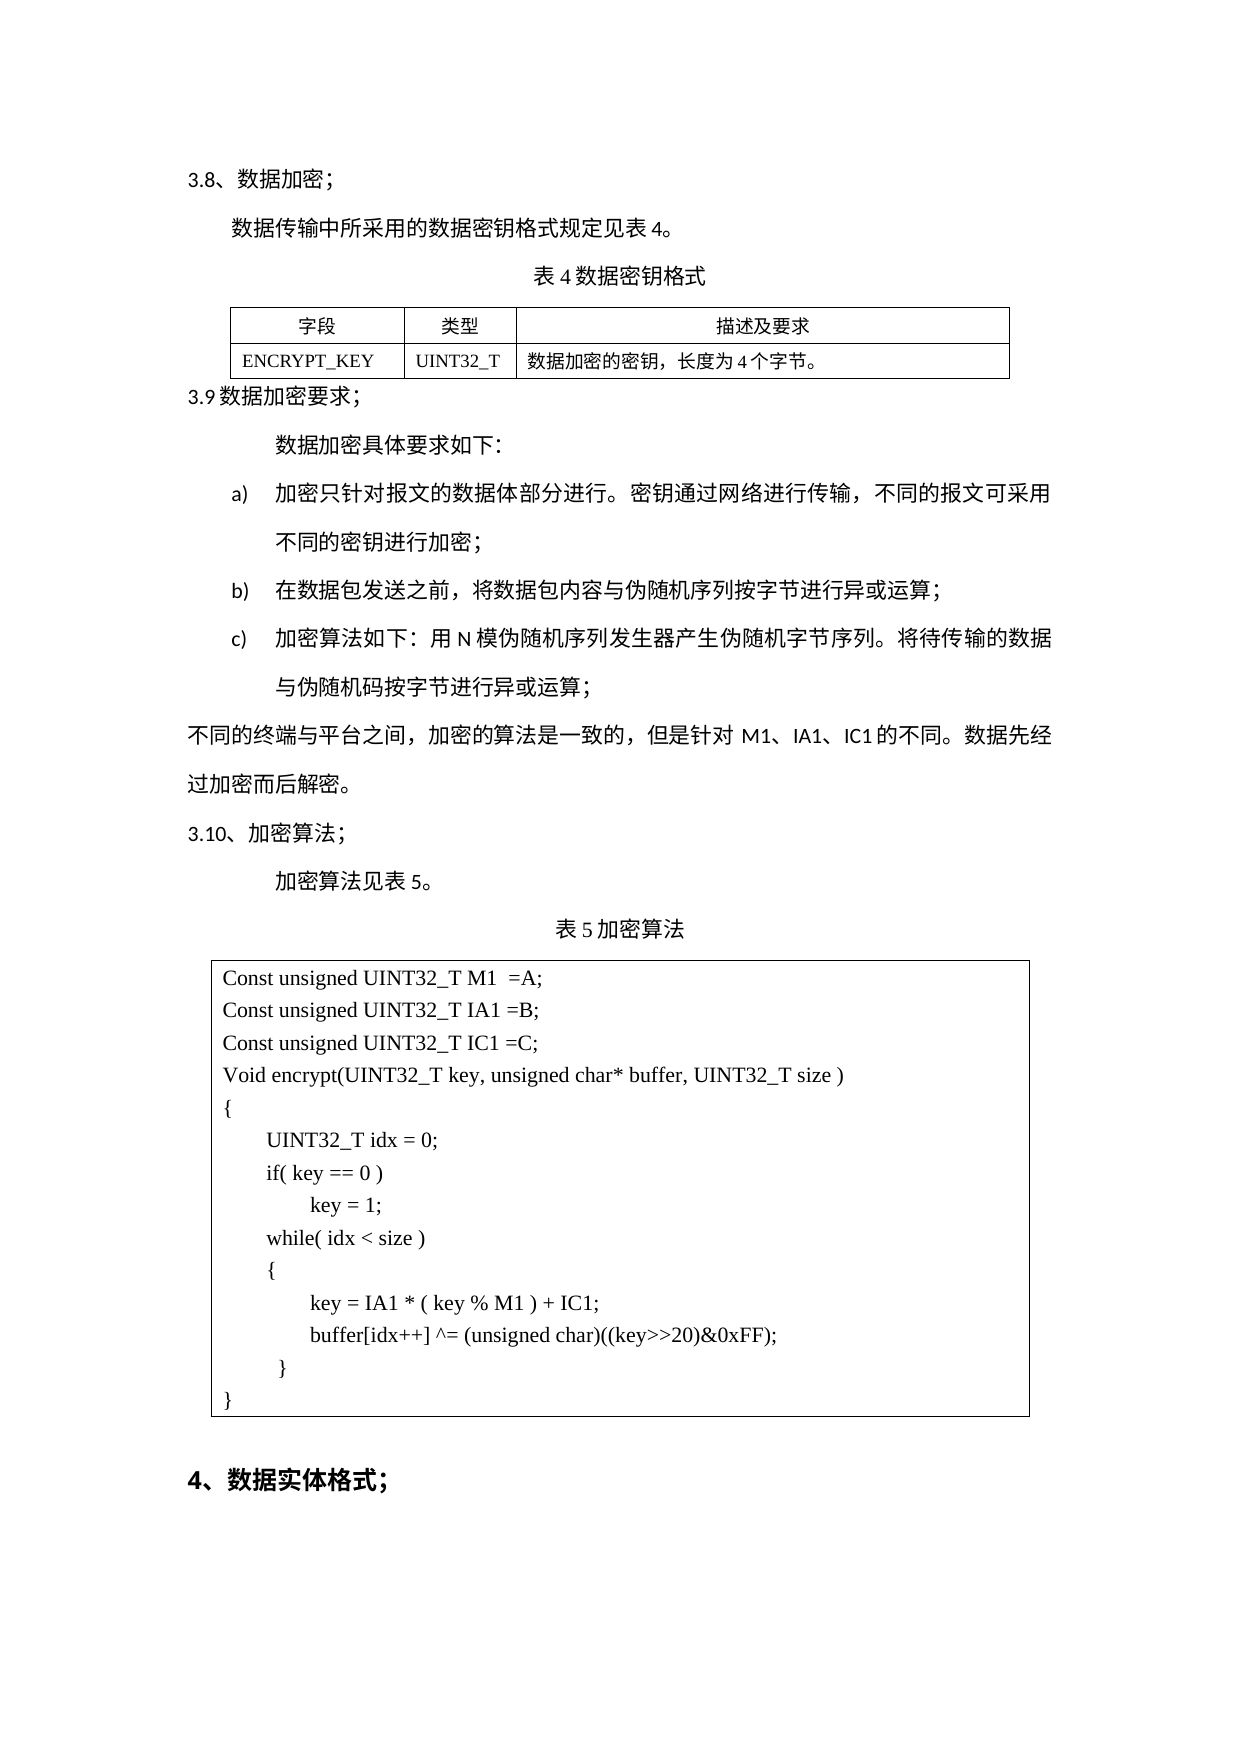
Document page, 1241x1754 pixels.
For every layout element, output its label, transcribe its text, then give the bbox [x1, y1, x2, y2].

list 加密算法如下：用N模伪随机序列发生器产生伪随机字节序列。将待传输的数据与伪随机码按字节进行异或运算； [231, 621, 1053, 702]
text 3.8、数据加密； [187, 162, 1053, 194]
table_header 类型 [405, 308, 516, 342]
text 表4 数据密钥格式 [187, 259, 1053, 291]
table_cell ENCRYPT_KEY [231, 344, 404, 378]
text 不同的终端与平台之间，加密的算法是一致的，但是针对M1、IA1、IC1的不同。数据先经过加密而后解密。 [187, 718, 1053, 799]
table_cell 数据加密的密钥，长度为4个字节。 [517, 344, 1009, 378]
text 加密算法见表5。 [187, 863, 1053, 896]
text 3.9数据加密要求； [187, 379, 1053, 411]
list 加密只针对报文的数据体部分进行。密钥通过网络进行传输，不同的报文可采用不同的密钥进行加密； [231, 476, 1053, 557]
text 表5 加密算法 [187, 912, 1053, 944]
table_header 描述及要求 [517, 308, 1009, 342]
table_header 字段 [231, 308, 404, 342]
list 数据实体格式； [187, 1446, 1053, 1511]
table_cell UINT32_T [405, 344, 516, 378]
text 3.10、加密算法； [187, 815, 1053, 848]
table_header Const unsigned UINT32_T M1 =A; Const unsigned UINT32_T IA1 =B; Const unsigned UINT32_T IC1 =C; Void encrypt(UINT32_T key, unsigned char* buffer, UINT32_T size ) { UINT32_T idx = 0; if( key == 0 ) key = 1; while( idx < size ) { key = IA1 * ( key % M1 ) + IC1; buffer[idx++] ^= (unsigned char)((key>>20)&0xFF); } } [212, 961, 1029, 1416]
text 数据传输中所采用的数据密钥格式规定见表4。 [187, 210, 1053, 243]
list 在数据包发送之前，将数据包内容与伪随机序列按字节进行异或运算； [231, 573, 1053, 605]
text 数据加密具体要求如下： [187, 427, 1053, 460]
